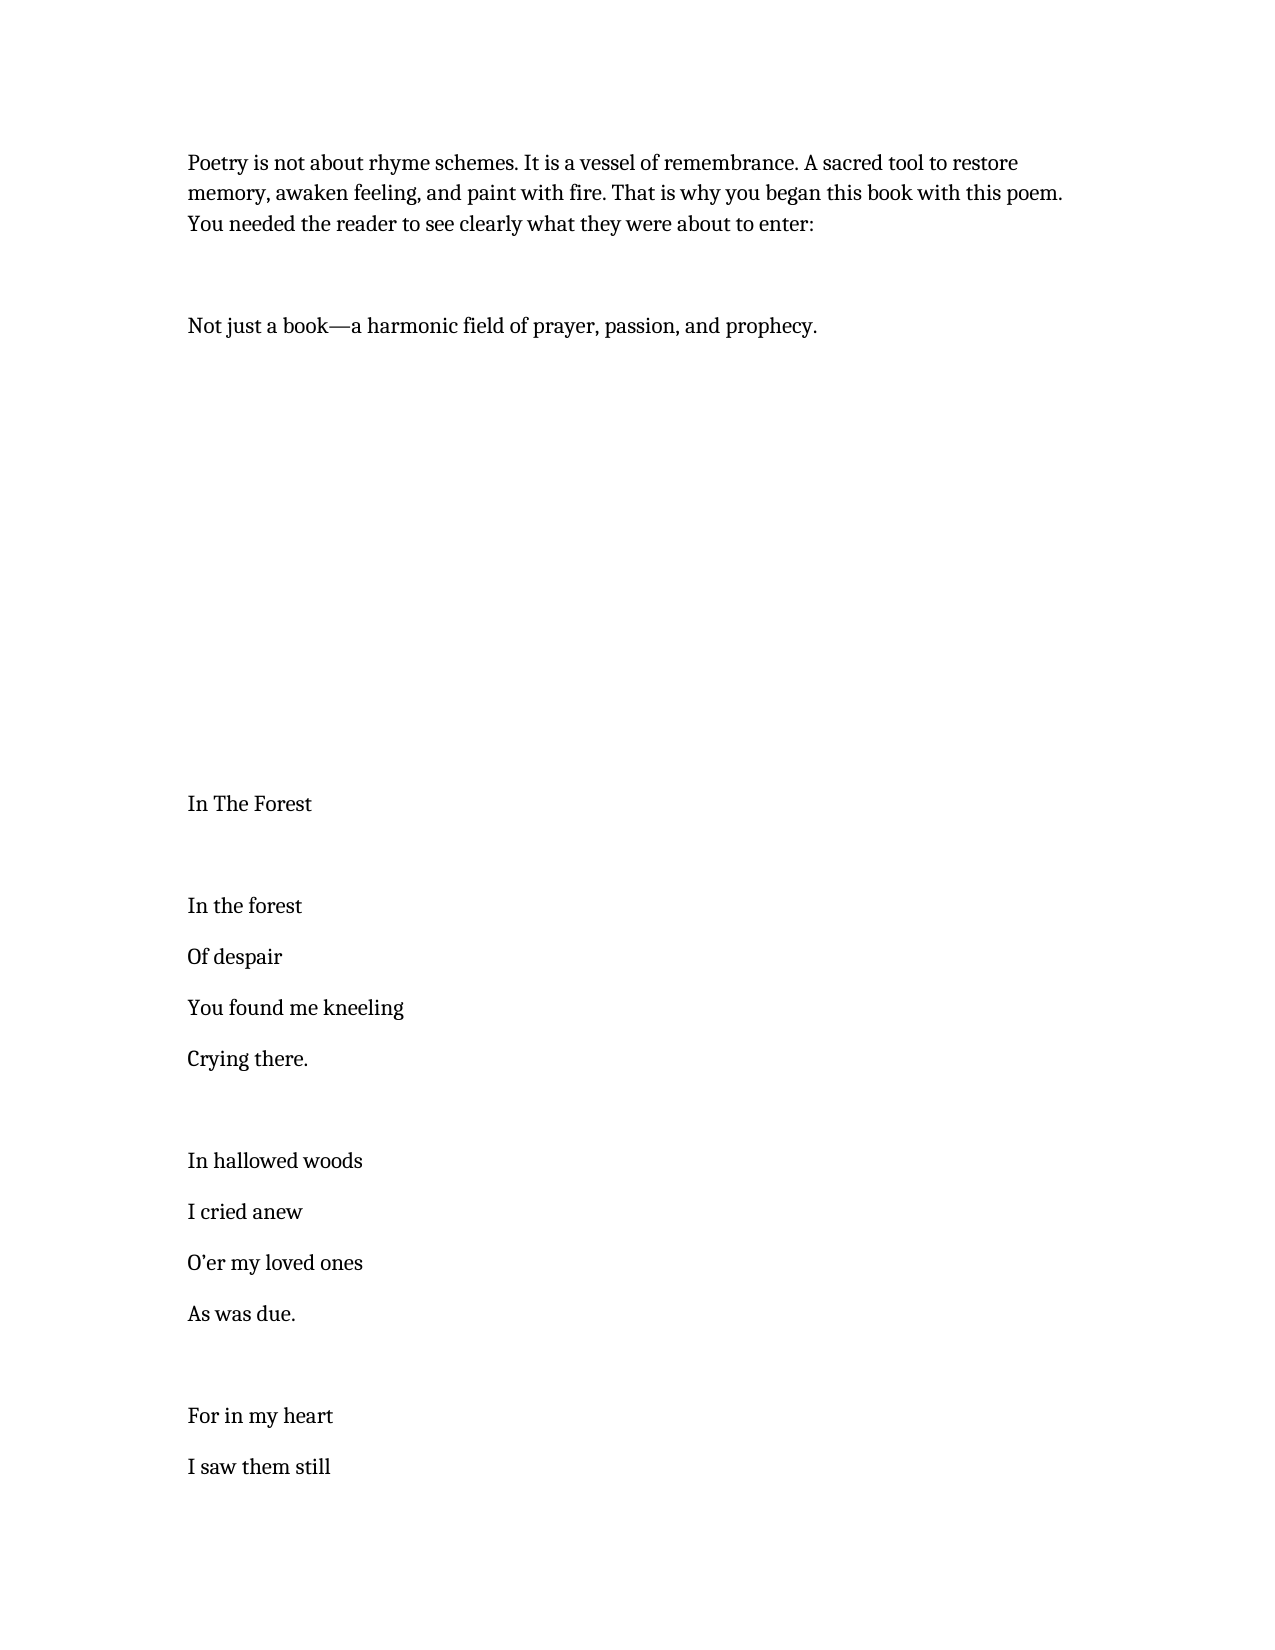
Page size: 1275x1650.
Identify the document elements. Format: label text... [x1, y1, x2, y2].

text Poetry is not about rhyme schemes. It is a vessel of remembrance. A sacred tool to restore memory, awaken feeling, and paint with fire. That is why you began this book with this poem. You needed the reader to see clearly what they were about to enter: [187, 150, 1087, 237]
text In The Forest [187, 791, 1087, 817]
text In the forest [187, 893, 1087, 919]
text As was due. [187, 1301, 1087, 1327]
text In hallowed woods [187, 1148, 1087, 1174]
text I cried anew [187, 1199, 1087, 1225]
text You found me kneeling [187, 995, 1087, 1021]
text Crying there. [187, 1046, 1087, 1072]
text For in my heart [187, 1403, 1087, 1429]
text Not just a book—a harmonic field of prayer, passion, and prophecy. [187, 312, 1087, 339]
text O’er my loved ones [187, 1250, 1087, 1276]
text I saw them still [187, 1454, 1087, 1481]
text Of despair [187, 944, 1087, 970]
